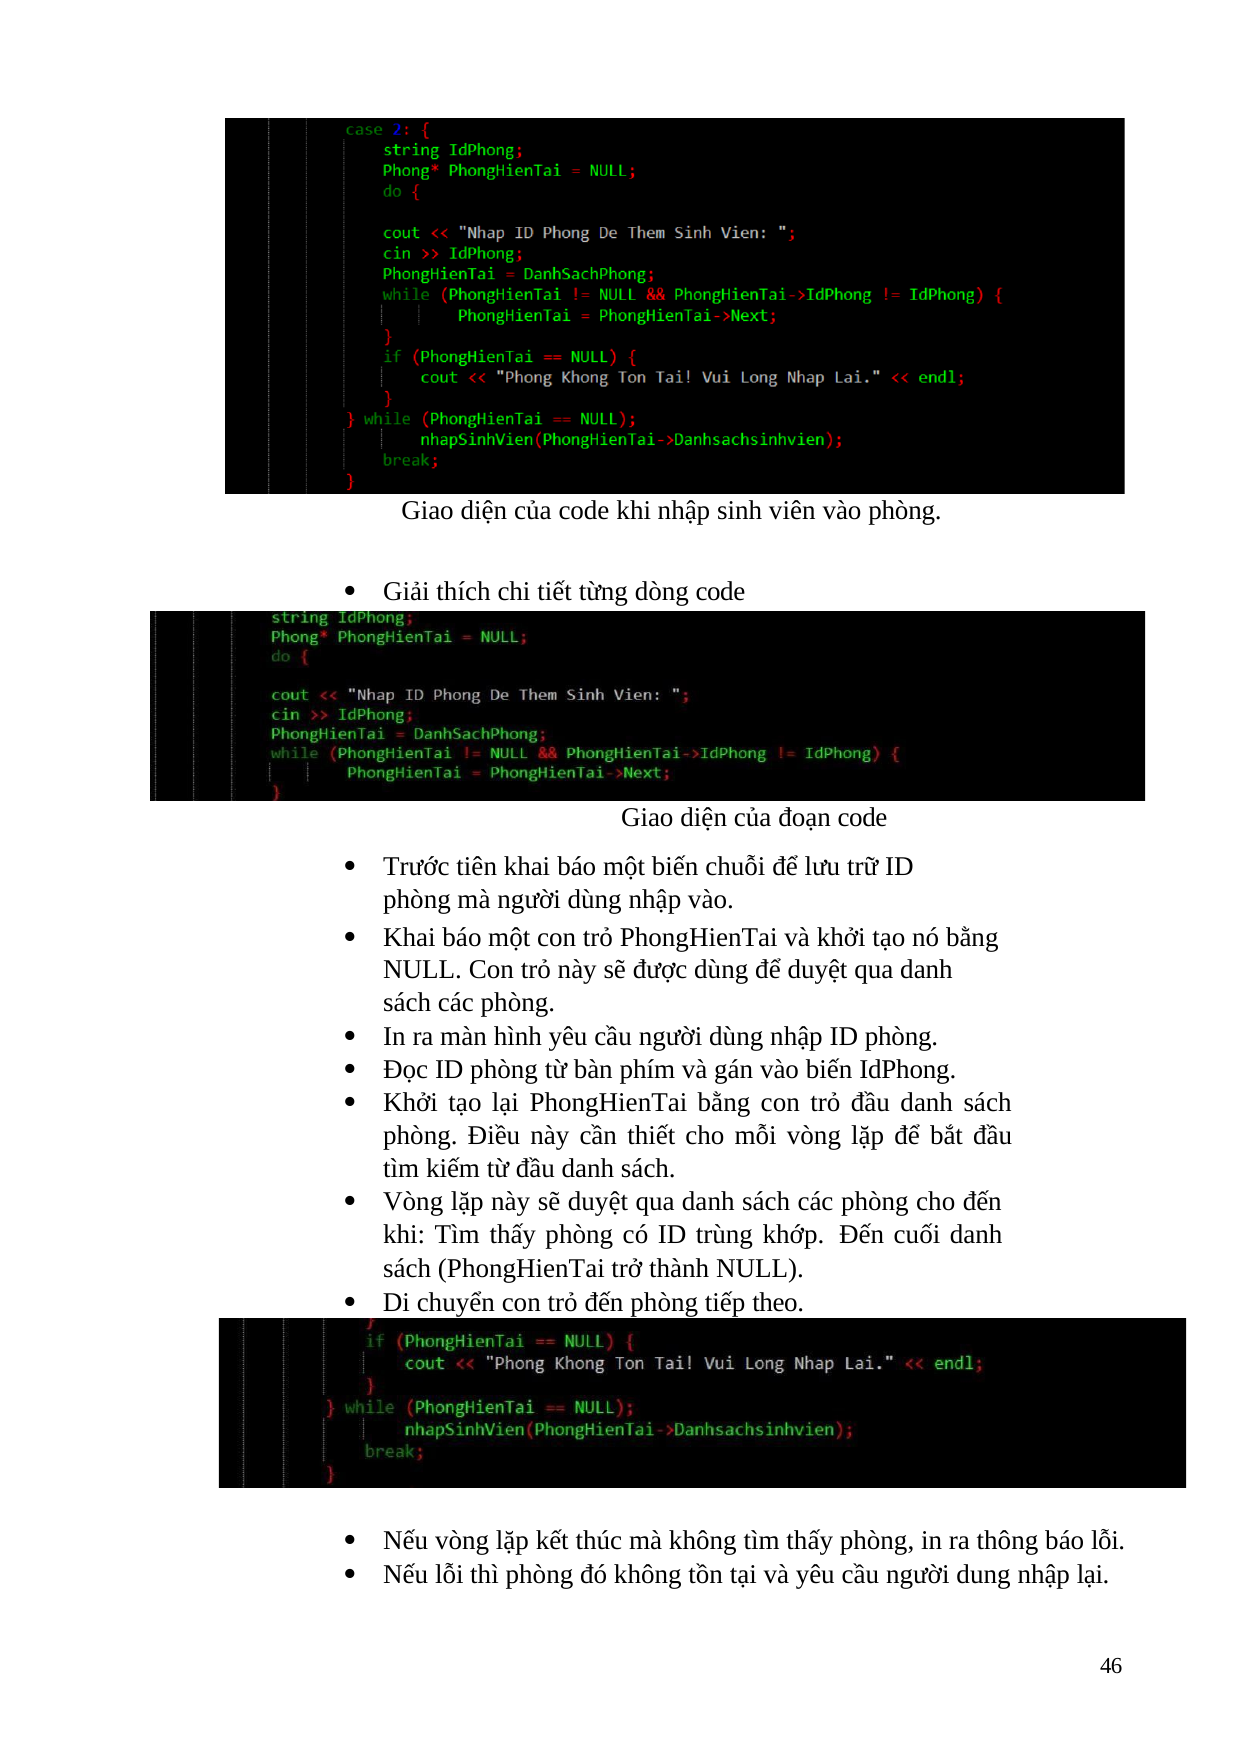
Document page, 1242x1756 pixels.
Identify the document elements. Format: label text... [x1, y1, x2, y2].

picture [150, 611, 1146, 801]
list Khởi tạo lại PhongHienTai bằng con trỏ đầu danh sách phòng. Điều này cần thiết cho mỗi vòng lặp để bắt đầu tìm kiếm từ đầu danh sách. [345, 1086, 1013, 1183]
text Giao diện của code khi nhập sinh viên vào phòng. [122, 494, 1221, 525]
picture [218, 1318, 1187, 1488]
list Giải thích chi tiết từng dòng code [345, 576, 1221, 607]
list Vòng lặp này sẽ duyệt qua danh sách các phòng cho đến khi: Tìm thấy phòng có ID trùng khớp. Đến cuối danh sách (PhongHienTai trở thành NULL). [345, 1185, 1003, 1283]
list Nếu lỗi thì phòng đó không tồn tại và yêu cầu người dung nhập lại. [345, 1558, 1221, 1589]
list Khai báo một con trỏ PhongHienTai và khởi tạo nó bằng NULL. Con trỏ này sẽ được dùng để duyệt qua danh sách các phòng. [345, 921, 1007, 1017]
list Đọc ID phòng từ bàn phím và gán vào biến IdPhong. [345, 1053, 1221, 1084]
list Trước tiên khai báo một biến chuỗi để lưu trữ ID phòng mà người dùng nhập vào. [345, 850, 980, 914]
picture [225, 118, 1125, 494]
list Di chuyển con trỏ đến phòng tiếp theo. [345, 1286, 1221, 1318]
text Giao diện của đoạn code [621, 607, 1221, 832]
list Nếu vòng lặp kết thúc mà không tìm thấy phòng, in ra thông báo lỗi. [345, 1524, 1221, 1556]
list In ra màn hình yêu cầu người dùng nhập ID phòng. [345, 1019, 1221, 1051]
